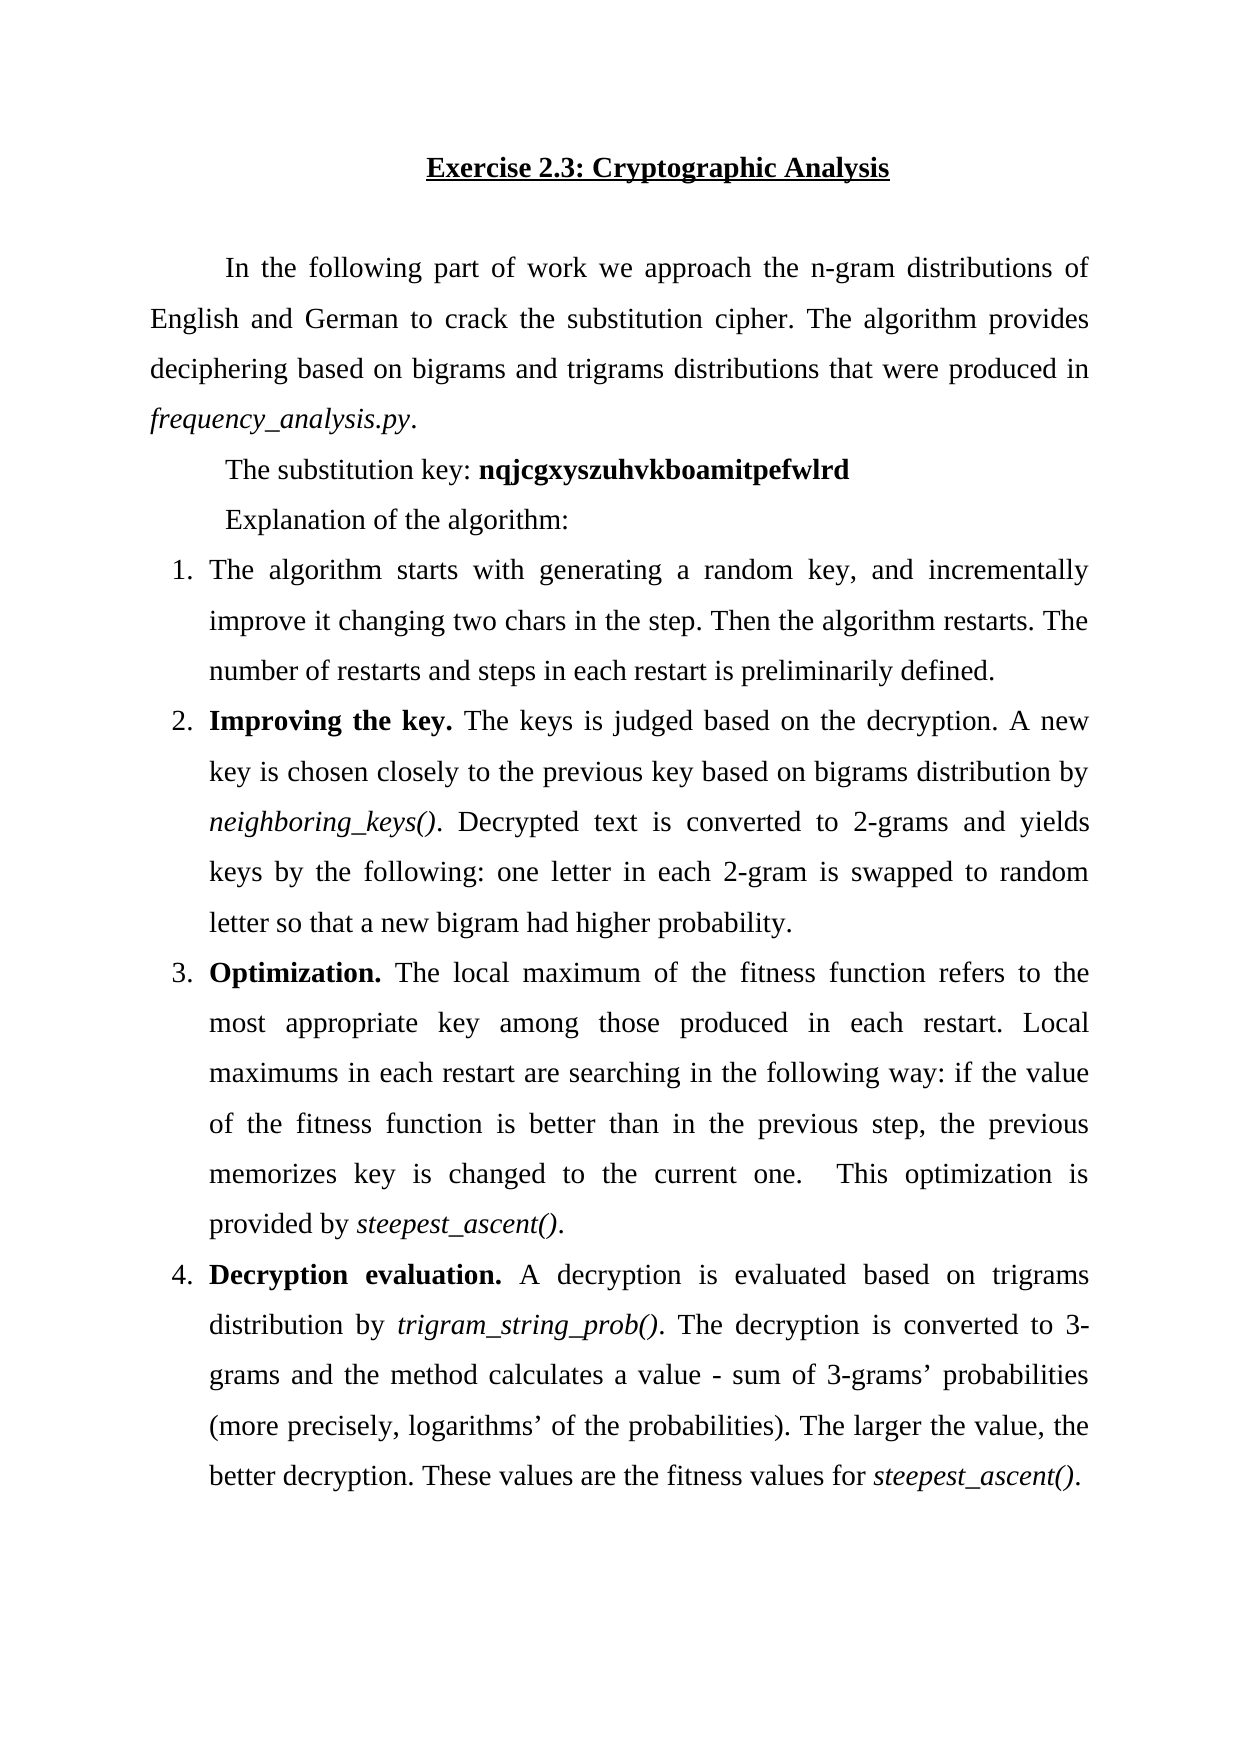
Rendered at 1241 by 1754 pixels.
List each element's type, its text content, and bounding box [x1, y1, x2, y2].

list Decryption evaluation. A decryption is evaluated based on trigrams distribution by trigram_string_prob(). The decryption is converted to 3-grams and the method calculates a value - sum of 3-grams’ probabilities (more precisely, logarithms’ of the probabilities). The larger the value, the better decryption. These values are the fitness values for steepest_ascent(). [171, 1257, 1090, 1492]
list The algorithm starts with generating a random key, and incrementally improve it changing two chars in the step. Then the algorithm restarts. The number of restarts and steps in each restart is preliminarily defined. [171, 552, 1090, 687]
text Explanation of the algorithm: [150, 502, 1090, 536]
text Exercise 2.3: Cryptographic Analysis [150, 150, 1090, 183]
list Optimization. The local maximum of the fitness function refers to the most appropriate key among those produced in each restart. Local maximums in each restart are searching in the following way: if the value of the fitness function is better than in the previous step, the previous memorizes key is changed to the current one. This optimization is provided by steepest_ascent(). [171, 955, 1090, 1240]
text In the following part of work we approach the n-gram distributions of English and German to crack the substitution cipher. The algorithm provides deciphering based on bigrams and trigrams distributions that were produced in frequency_analysis.py. [150, 251, 1090, 435]
text The substitution key: nqjcgxyszuhvkboamitpefwlrd [150, 452, 1090, 485]
list Improving the key. The keys is judged based on the decryption. A new key is chosen closely to the previous key based on bigrams distribution by neighboring_keys(). Decrypted text is converted to 2-grams and yields keys by the following: one letter in each 2-gram is swapped to random letter so that a new bigram had higher probability. [171, 703, 1090, 938]
